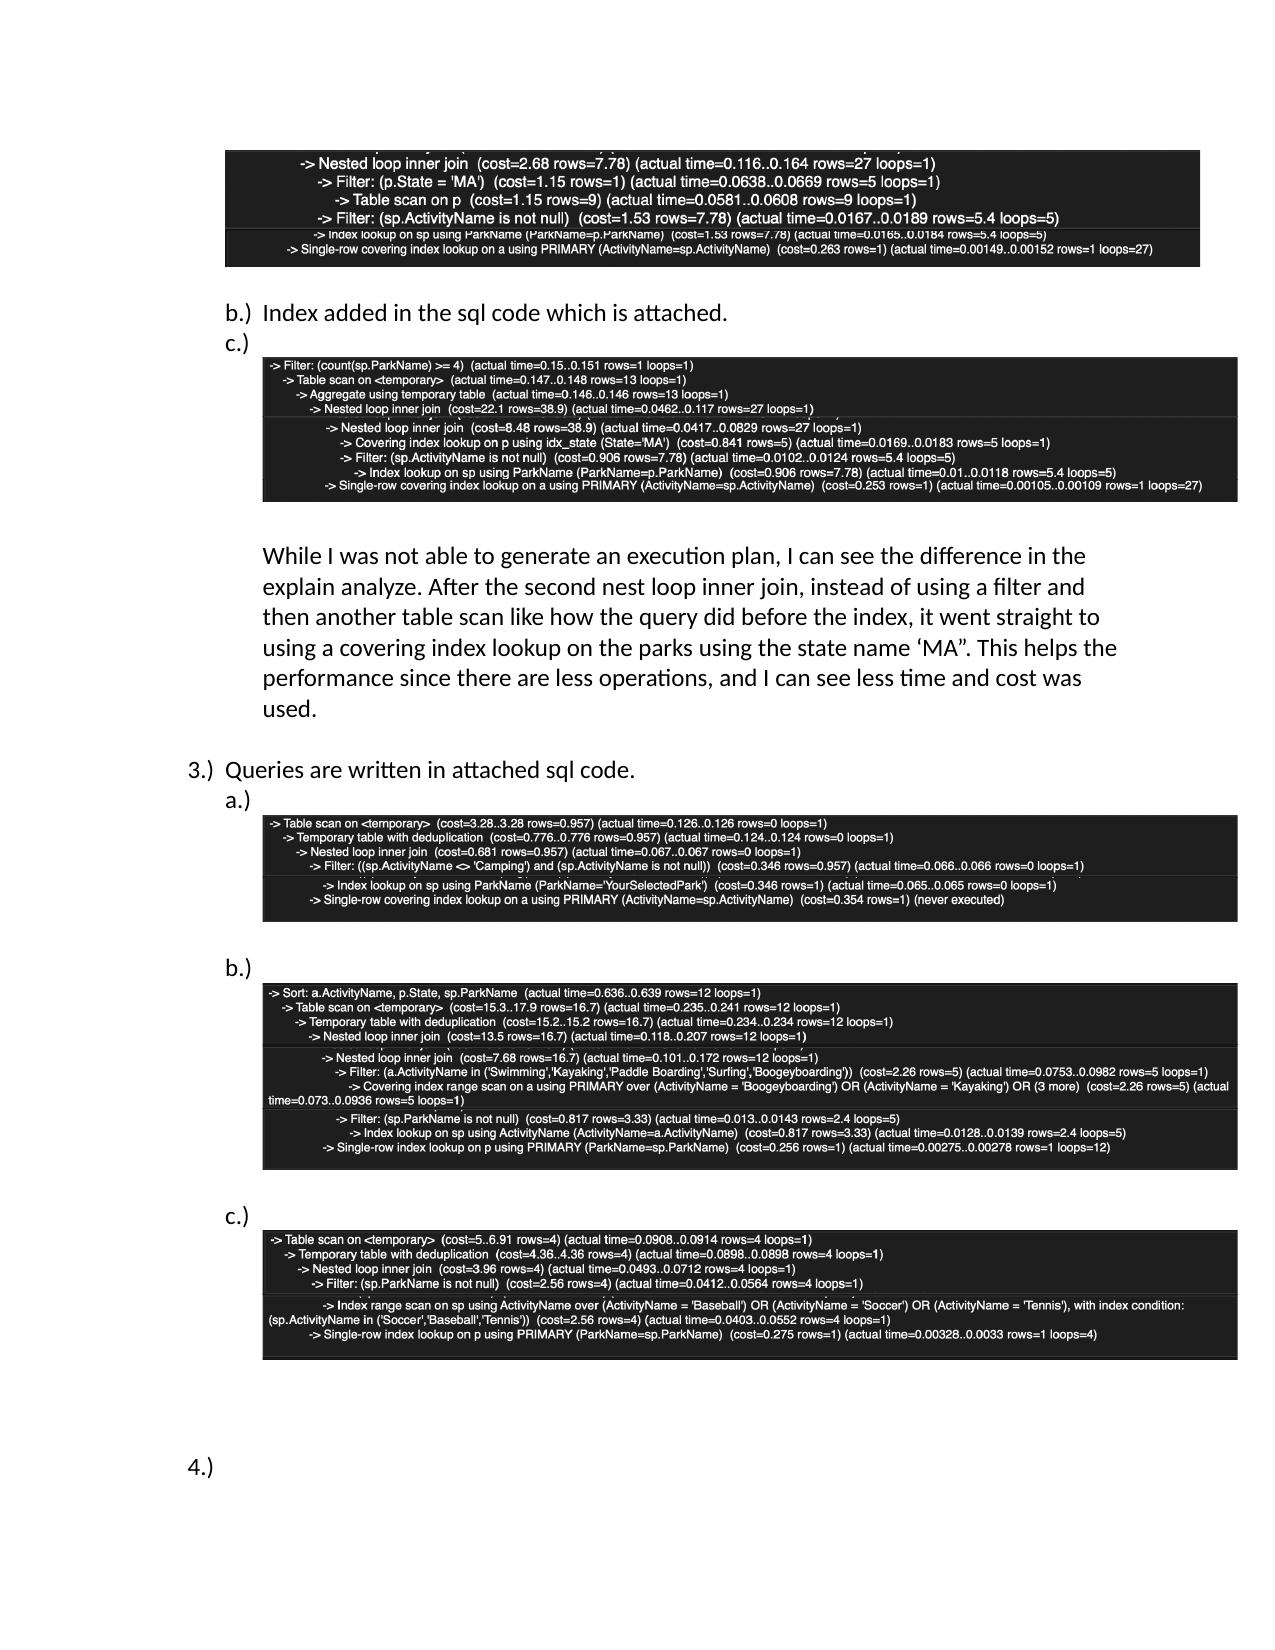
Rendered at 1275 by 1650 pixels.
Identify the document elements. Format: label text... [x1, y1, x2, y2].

picture [262, 815, 1238, 922]
list Queries are written in attached sql code. [187, 754, 1125, 785]
list While I was not able to generate an execution plan, I can see the difference in the explain analyze. After the second nest loop inner join, instead of using a filter and then another table scan like how the query did before the index, it went straight to using a covering index lookup on the parks using the state name ‘MA”. This helps the performance since there are less operations, and I can see less time and cost was used. [262, 541, 1125, 724]
list Index added in the sql code which is attached. [225, 297, 1125, 327]
picture [262, 357, 1238, 502]
picture [225, 150, 1200, 267]
picture [262, 983, 1238, 1170]
picture [262, 1230, 1238, 1360]
